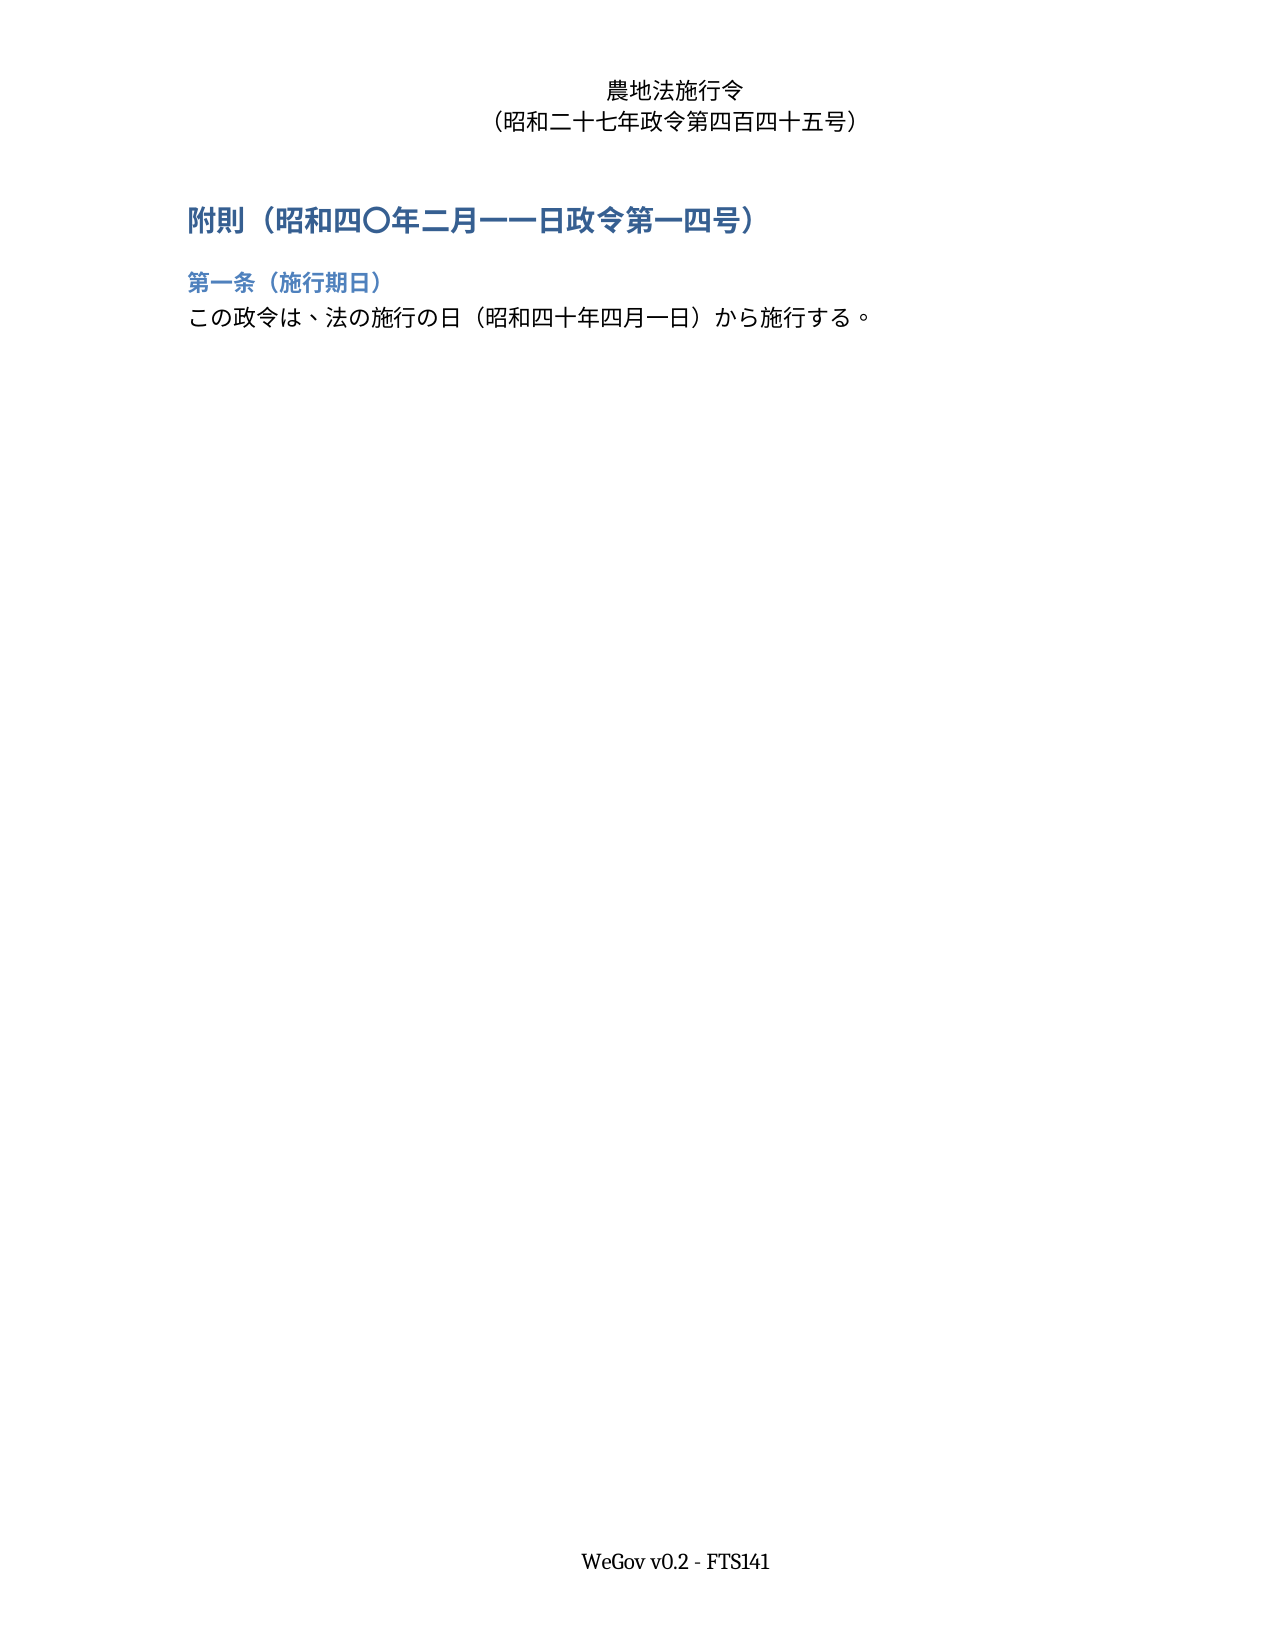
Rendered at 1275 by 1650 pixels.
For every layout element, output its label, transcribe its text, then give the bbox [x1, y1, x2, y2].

text この政令は、法の施行の日（昭和四十年四月一日）から施行する。 [187, 302, 1087, 334]
subtitle 第一条（施行期日） [187, 266, 1087, 298]
subtitle 附則（昭和四〇年二月一一日政令第一四号） [187, 200, 1087, 240]
